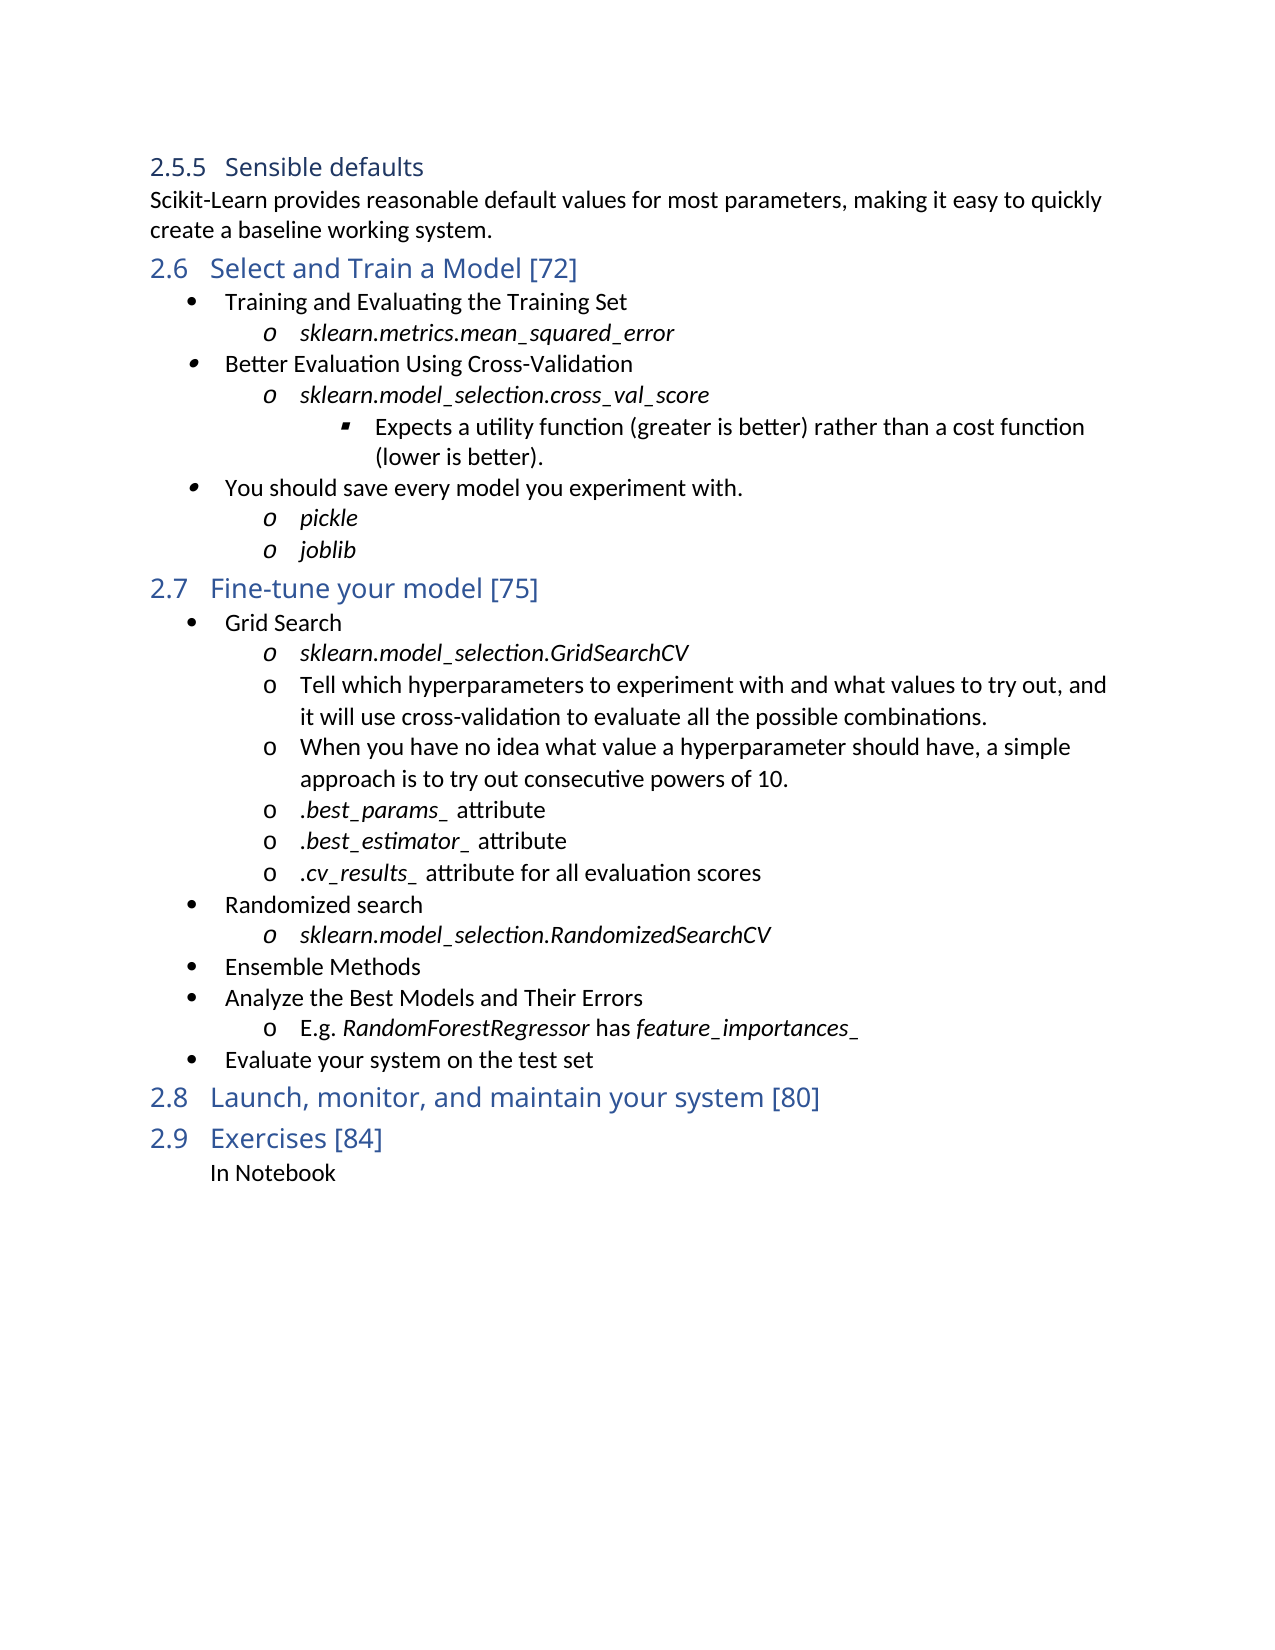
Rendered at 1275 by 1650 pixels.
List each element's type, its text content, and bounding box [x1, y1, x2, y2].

list Better Evaluation Using Cross-Validation [187, 348, 1125, 379]
list E.g. RandomForestRegressor has feature_importances_ [262, 1012, 1125, 1044]
list sklearn.model_selection.GridSearchCV [262, 637, 1125, 669]
list When you have no idea what value a hyperparameter should have, a simple approach is to try out consecutive powers of 10. [262, 731, 1125, 794]
subtitle Exercises [84] [150, 1120, 1125, 1157]
subtitle Fine-tune your model [75] [150, 570, 1125, 607]
subtitle Launch, monitor, and maintain your system [80] [150, 1079, 1125, 1116]
list .best_params_ attribute [262, 794, 1125, 826]
list sklearn.metrics.mean_squared_error [262, 317, 1125, 348]
list pickle [262, 502, 1125, 534]
list Analyze the Best Models and Their Errors [187, 982, 1125, 1012]
list You should save every model you experiment with. [187, 472, 1125, 502]
list Grid Search [187, 607, 1125, 637]
subtitle Sensible defaults [150, 150, 1125, 184]
list sklearn.model_selection.RandomizedSearchCV [262, 919, 1125, 951]
list Ensemble Methods [187, 951, 1125, 982]
list Training and Evaluating the Training Set [187, 286, 1125, 317]
text Scikit-Learn provides reasonable default values for most parameters, making it easy to quickly create a baseline working system. [150, 184, 1125, 245]
list Evaluate your system on the test set [187, 1044, 1125, 1075]
subtitle Select and Train a Model [72] [150, 249, 1125, 286]
list Tell which hyperparameters to experiment with and what values to try out, and it will use cross-validation to evaluate all the possible combinations. [262, 669, 1125, 731]
list joblib [262, 534, 1125, 566]
list sklearn.model_selection.cross_val_score [262, 379, 1125, 411]
list Randomized search [187, 889, 1125, 919]
list .cv_results_ attribute for all evaluation scores [262, 857, 1125, 889]
list .best_estimator_ attribute [262, 826, 1125, 857]
text In Notebook [210, 1157, 1125, 1187]
list Expects a utility function (greater is better) rather than a cost function (lower is better). [337, 411, 1125, 472]
